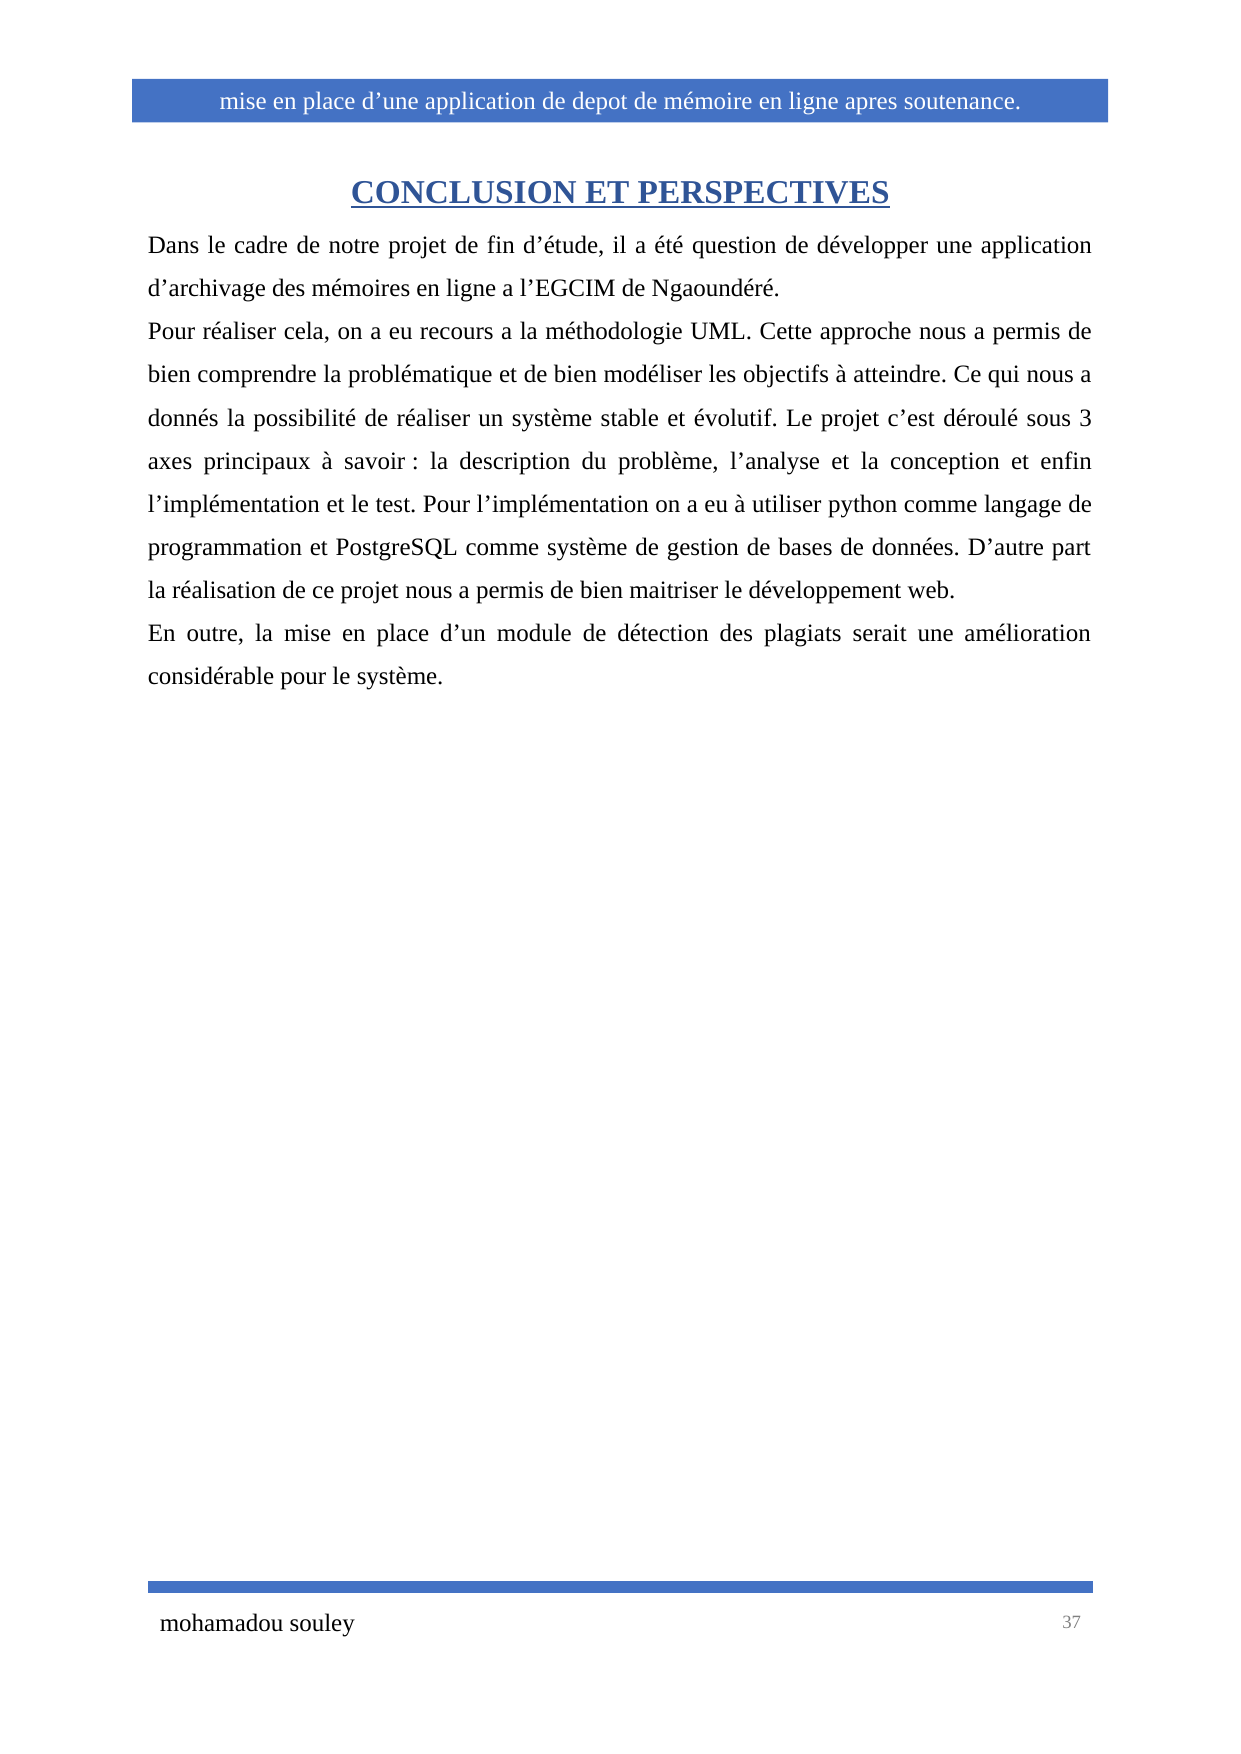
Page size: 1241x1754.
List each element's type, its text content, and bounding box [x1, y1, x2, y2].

text En outre, la mise en place d’un module de détection des plagiats serait une amélioration considérable pour le système. [148, 618, 1093, 690]
subtitle CONCLUSION ET PERSPECTIVES [148, 173, 1093, 211]
text Dans le cadre de notre projet de fin d’étude, il a été question de développer une application d’archivage des mémoires en ligne a l’EGCIM de Ngaoundéré. [148, 230, 1093, 302]
text Pour réaliser cela, on a eu recours a la méthodologie UML. Cette approche nous a permis de bien comprendre la problématique et de bien modéliser les objectifs à atteindre. Ce qui nous a donnés la possibilité de réaliser un système stable et évolutif. Le projet c’est déroulé sous 3 axes principaux à savoir : la description du problème, l’analyse et la conception et enfin l’implémentation et le test. Pour l’implémentation on a eu à utiliser python comme langage de programmation et PostgreSQL comme système de gestion de bases de données. D’autre part la réalisation de ce projet nous a permis de bien maitriser le développement web. [148, 316, 1093, 604]
